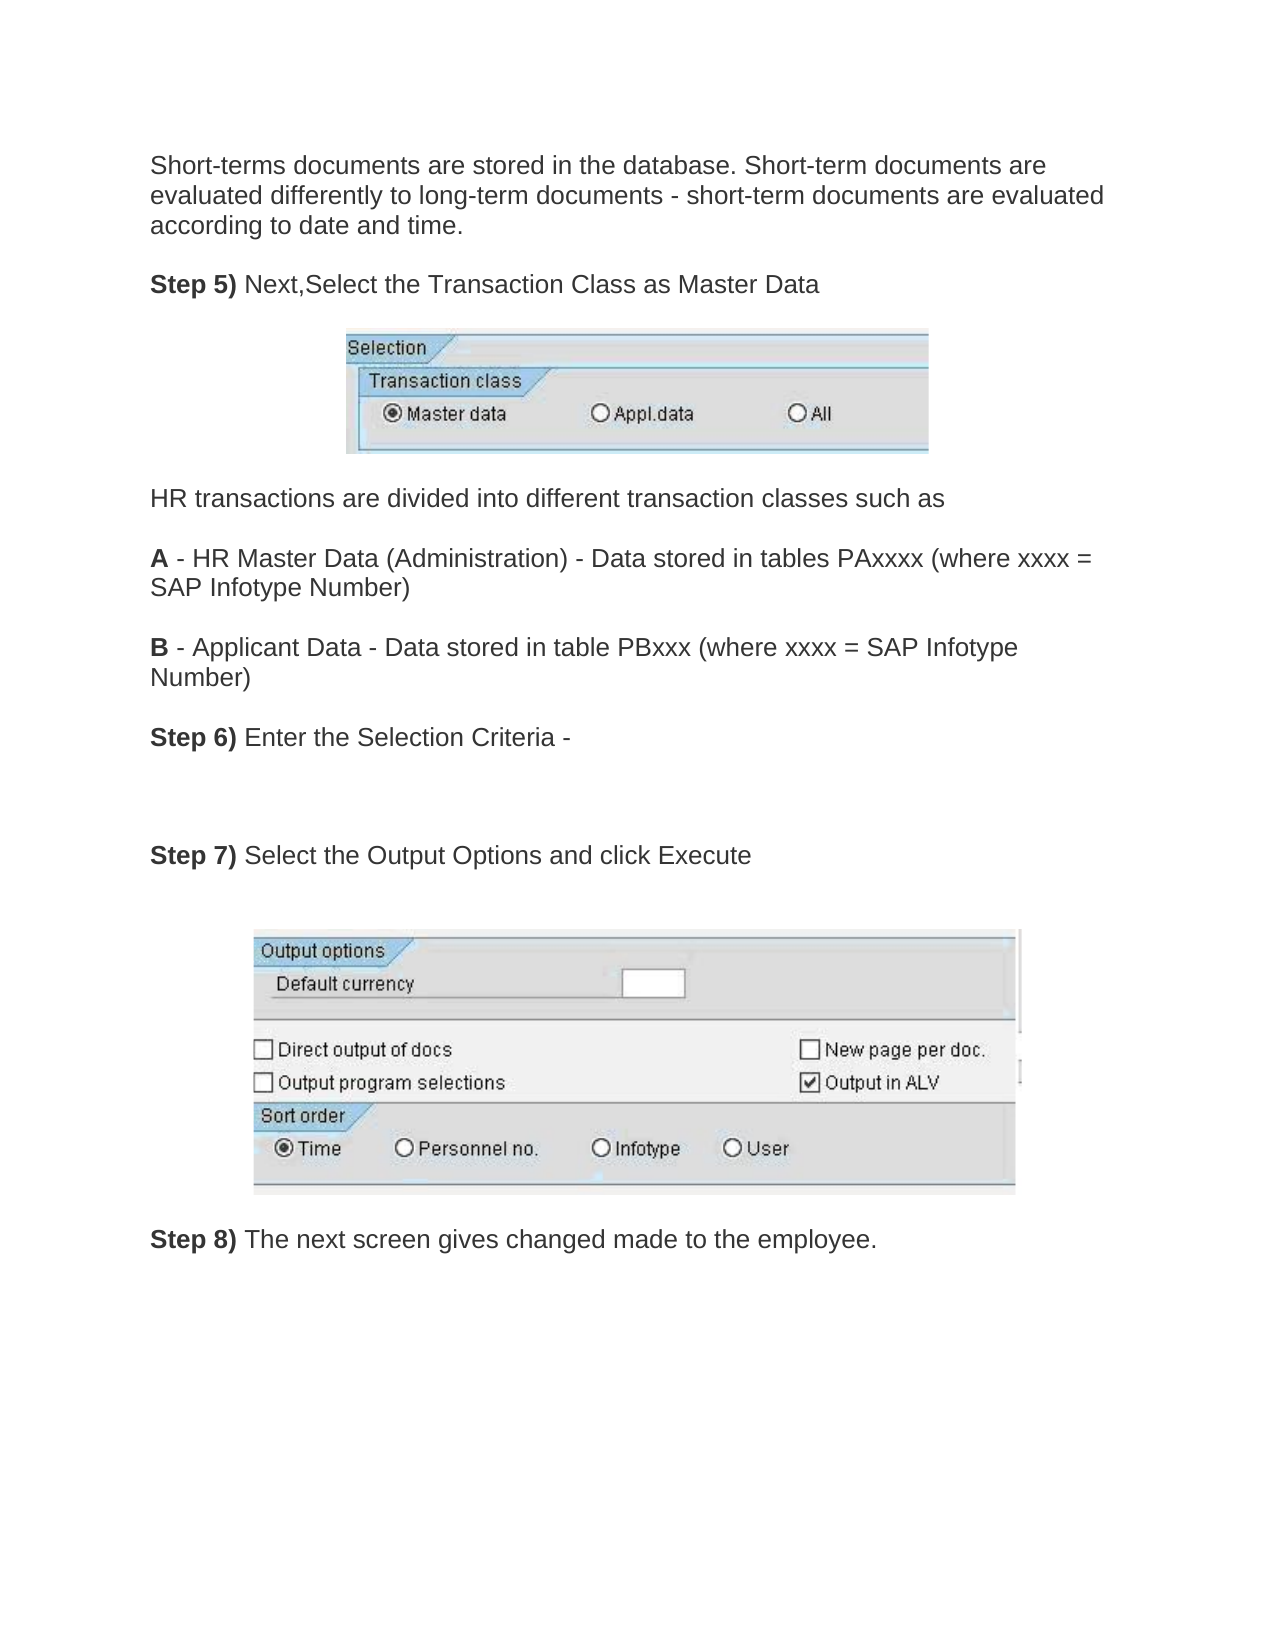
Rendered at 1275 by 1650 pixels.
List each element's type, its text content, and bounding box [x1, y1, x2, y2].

text Step 7) Select the Output Options and click Execute [150, 840, 1125, 900]
picture [346, 328, 929, 454]
picture [253, 929, 1022, 1195]
text Step 8) The next screen gives changed made to the employee. [150, 1224, 1125, 1253]
text Short-terms documents are stored in the database. Short-term documents are evaluated differently to long-term documents - short-term documents are evaluated according to date and time. Step 5) Next,Select the Transaction Class as Master Data [150, 150, 1125, 299]
text HR transactions are divided into different transaction classes such as A - HR Master Data (Administration) - Data stored in tables PAxxxx (where xxxx = SAP Infotype Number) B - Applicant Data - Data stored in table PBxxx (where xxxx = SAP Infotype Number) Step 6) Enter the Selection Criteria - [150, 483, 1125, 752]
